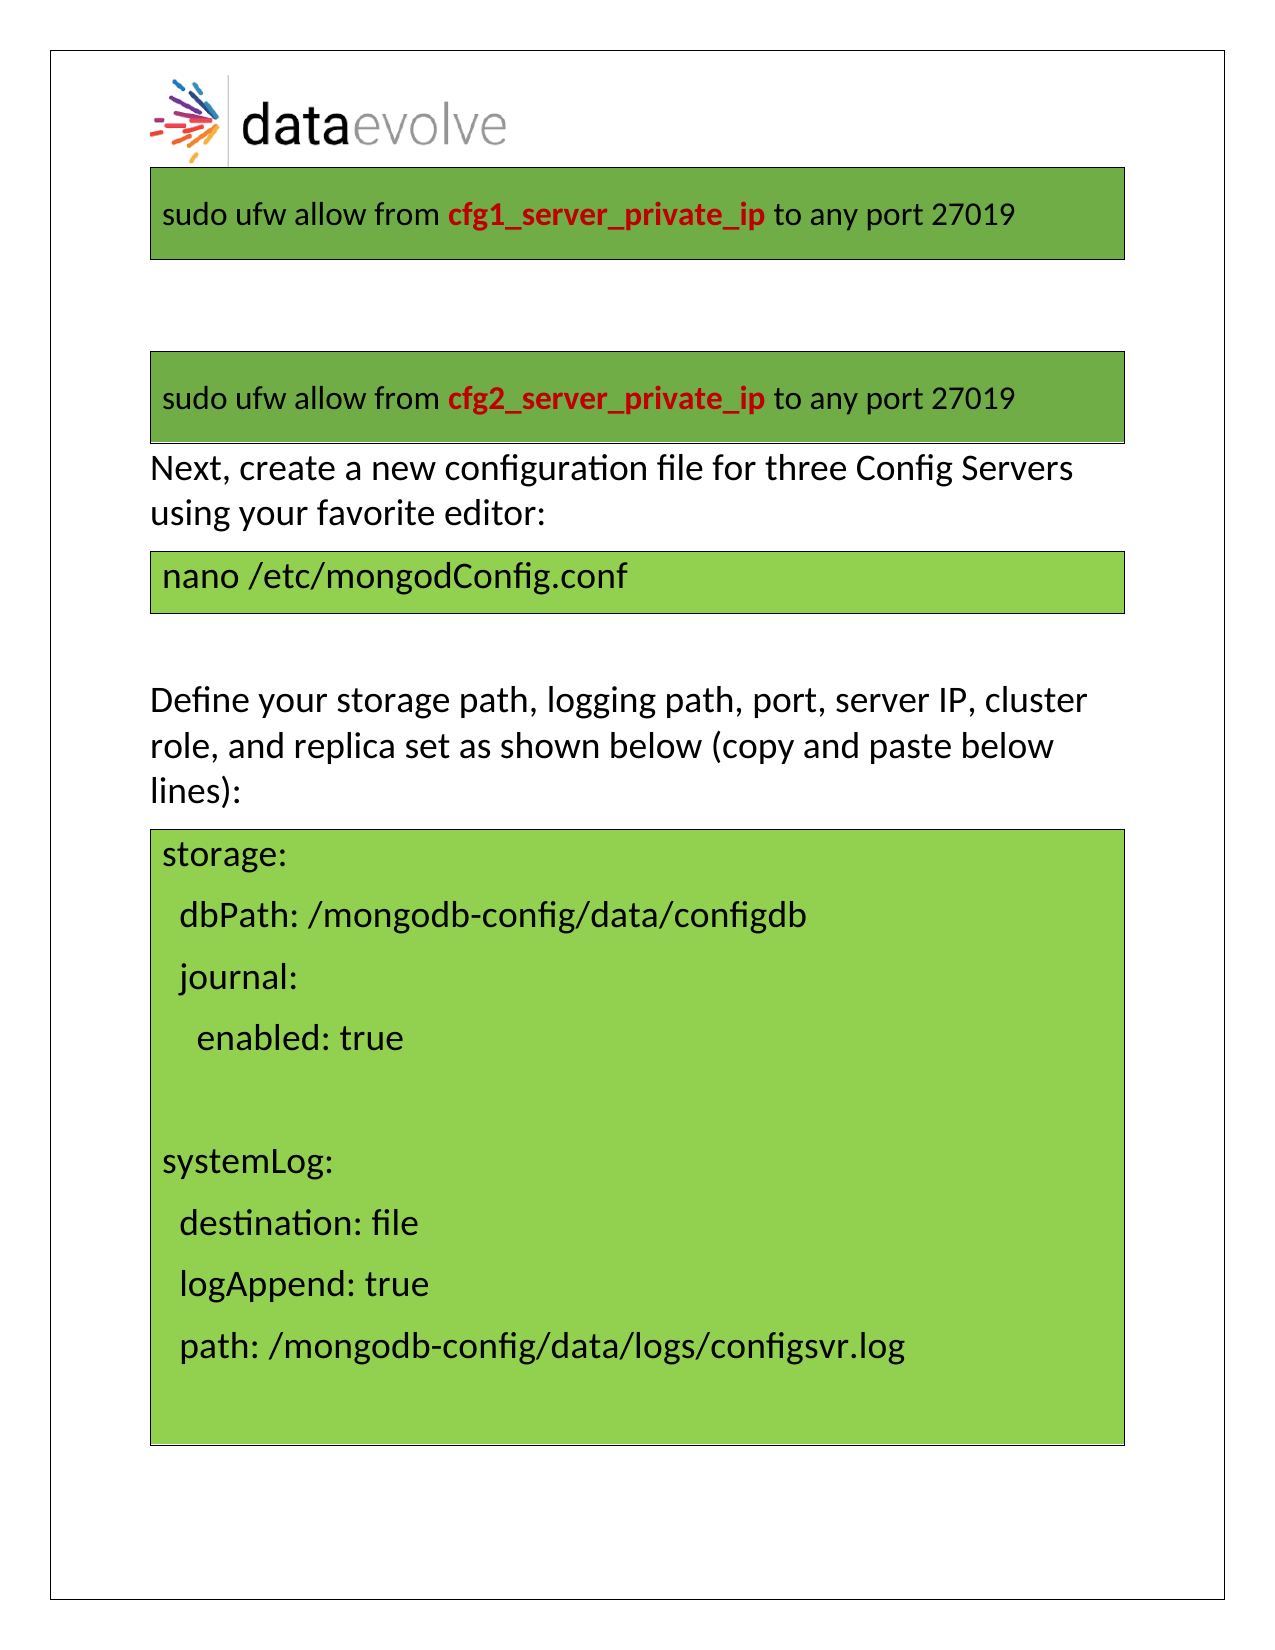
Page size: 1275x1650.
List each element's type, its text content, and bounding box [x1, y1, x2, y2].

table_header sudo ufw allow from cfg1_server_private_ip to any port 27019 [151, 168, 1124, 259]
table_header sudo ufw allow from cfg2_server_private_ip to any port 27019 [151, 352, 1124, 442]
table_header nano /etc/mongodConfig.conf [151, 552, 1124, 613]
picture [150, 75, 506, 167]
text Next, create a new configuration file for three Config Servers using your favorite editor: [547, 444, 1125, 535]
text Define your storage path, logging path, port, server IP, cluster role, and replica set as shown below (copy and paste below lines): [150, 676, 1125, 813]
